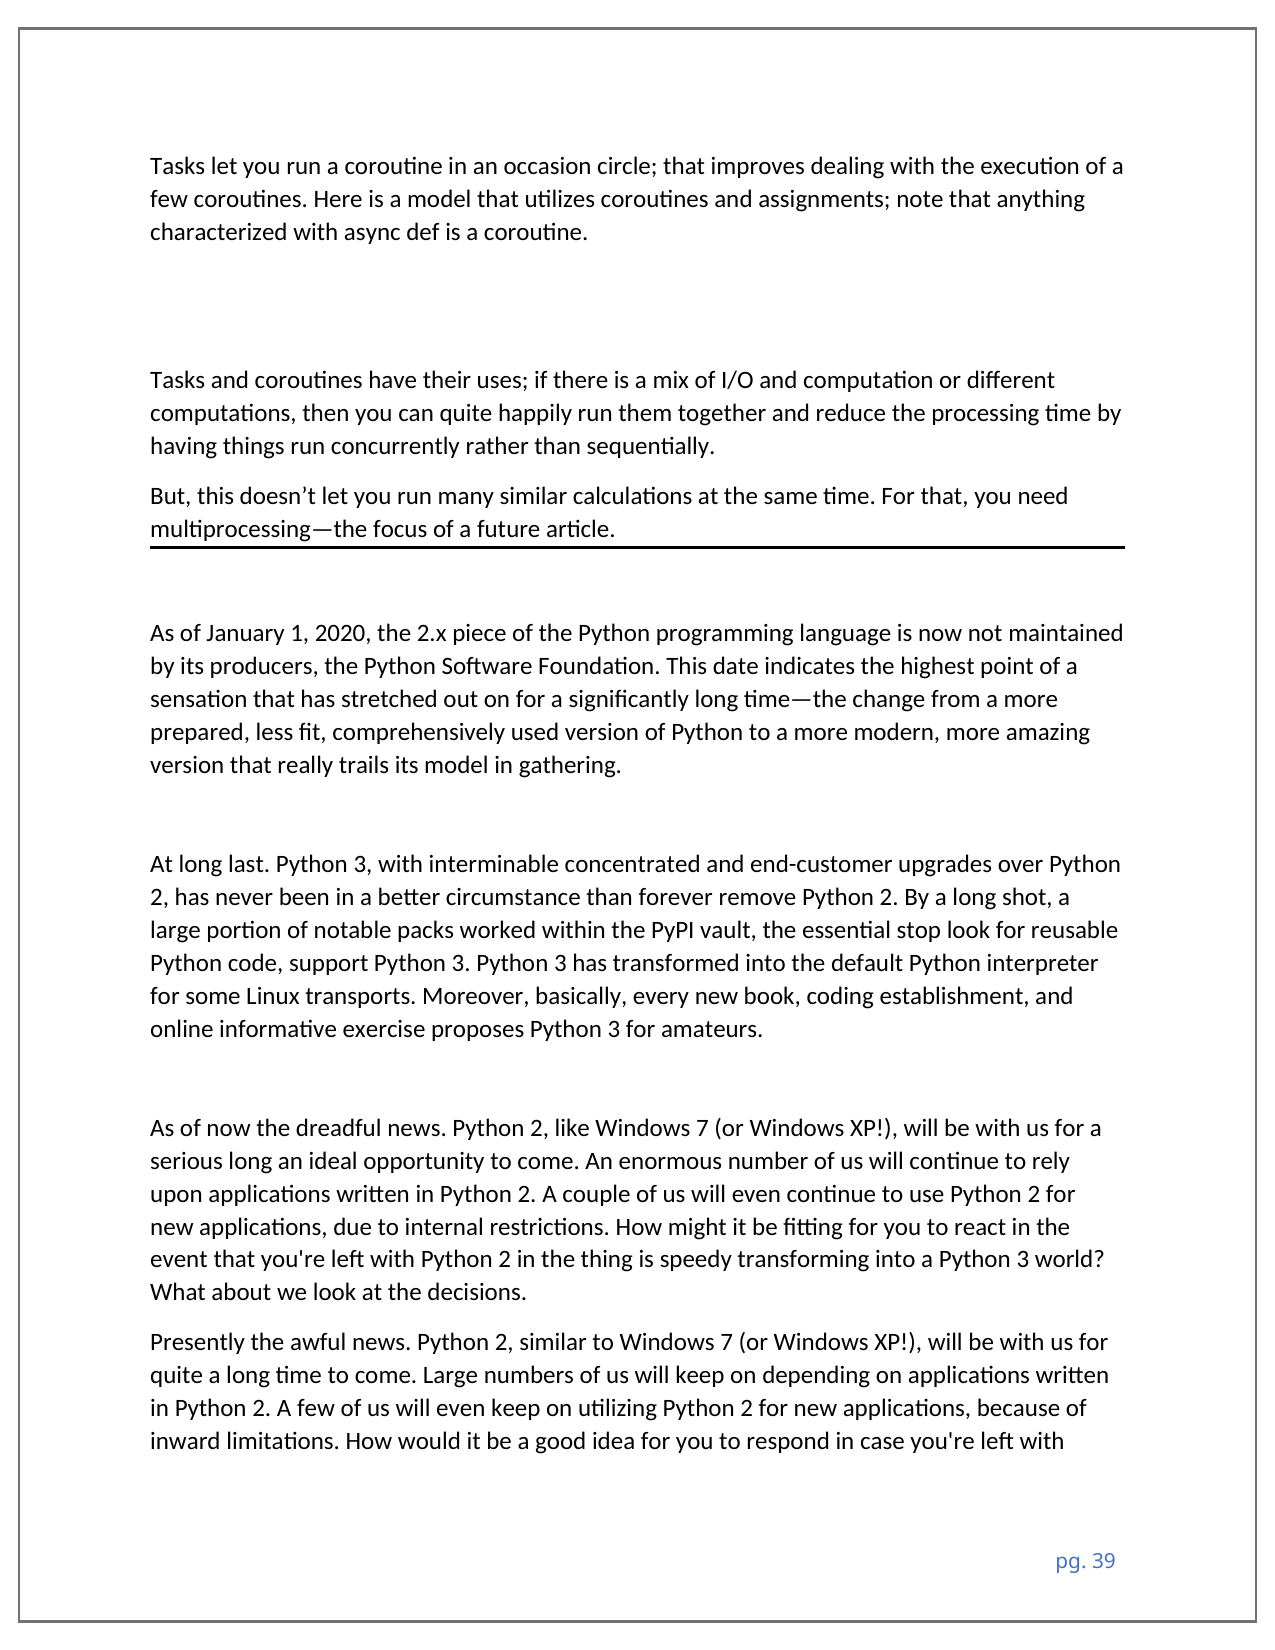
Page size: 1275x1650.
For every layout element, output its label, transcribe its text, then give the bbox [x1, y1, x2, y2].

text But, this doesn’t let you run many similar calculations at the same time. For that, you need multiprocessing—the focus of a future article. [150, 480, 1125, 546]
text Tasks let you run a coroutine in an occasion circle; that improves dealing with the execution of a few coroutines. Here is a model that utilizes coroutines and assignments; note that anything characterized with async def is a coroutine. [150, 150, 1125, 246]
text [150, 1326, 1125, 1455]
text As of now the dreadful news. Python 2, like Windows 7 (or Windows XP!), will be with us for a serious long an ideal opportunity to come. An enormous number of us will continue to rely upon applications written in Python 2. A couple of us will even continue to use Python 2 for new applications, due to internal restrictions. How might it be fitting for you to react in the event that you're left with Python 2 in the thing is speedy transforming into a Python 3 world? What about we look at the decisions. [150, 1112, 1125, 1307]
text At long last. Python 3, with interminable concentrated and end-customer upgrades over Python 2, has never been in a better circumstance than forever remove Python 2. By a long shot, a large portion of notable packs worked within the PyPI vault, the essential stop look for reusable Python code, support Python 3. Python 3 has transformed into the default Python interpreter for some Linux transports. Moreover, basically, every new book, coding establishment, and online informative exercise proposes Python 3 for amateurs. [150, 848, 1125, 1043]
text Tasks and coroutines have their uses; if there is a mix of I/O and computation or different computations, then you can quite happily run them together and reduce the processing time by having things run concurrently rather than sequentially. [150, 364, 1125, 461]
text As of January 1, 2020, the 2.x piece of the Python programming language is now not maintained by its producers, the Python Software Foundation. This date indicates the highest point of a sensation that has stretched out on for a significantly long time—the change from a more prepared, less fit, comprehensively used version of Python to a more modern, more amazing version that really trails its model in gathering. [150, 617, 1125, 779]
